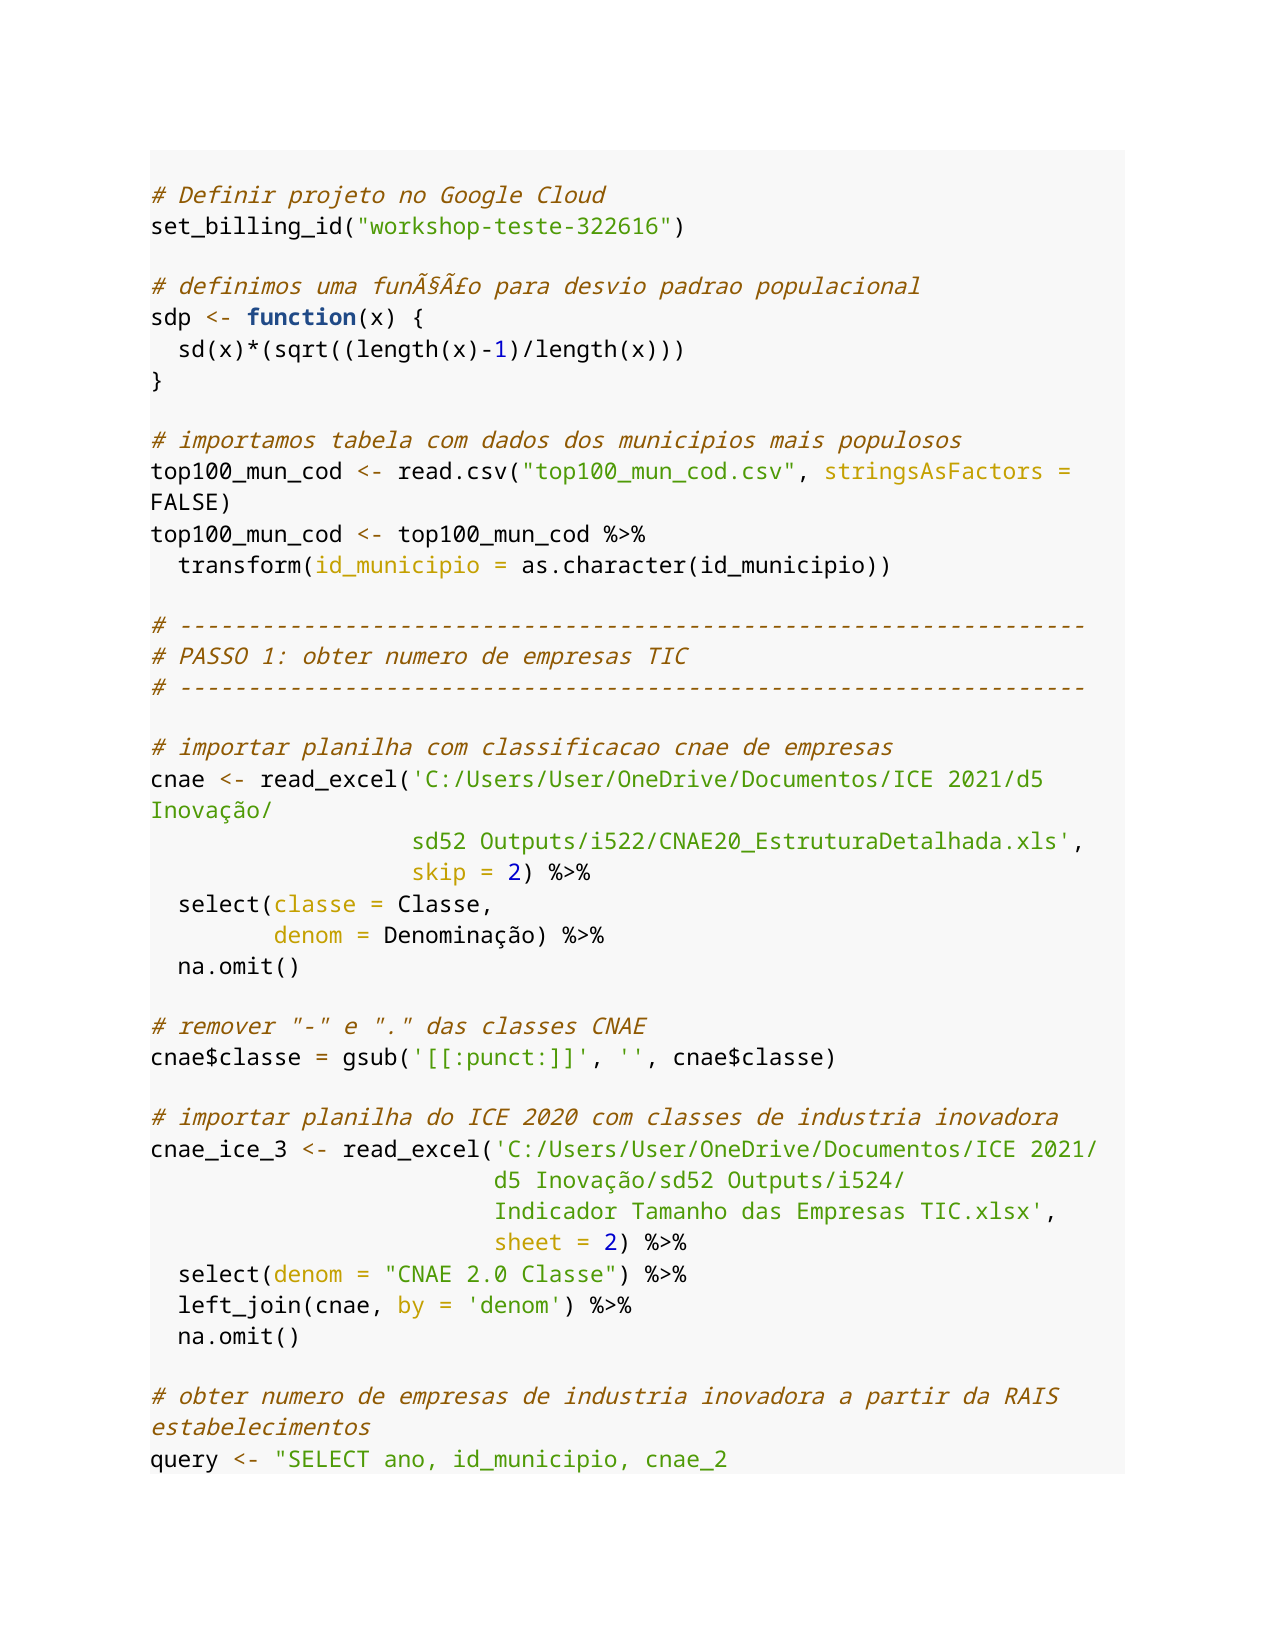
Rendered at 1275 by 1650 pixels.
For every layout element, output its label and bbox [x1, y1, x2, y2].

text [150, 150, 1125, 1474]
